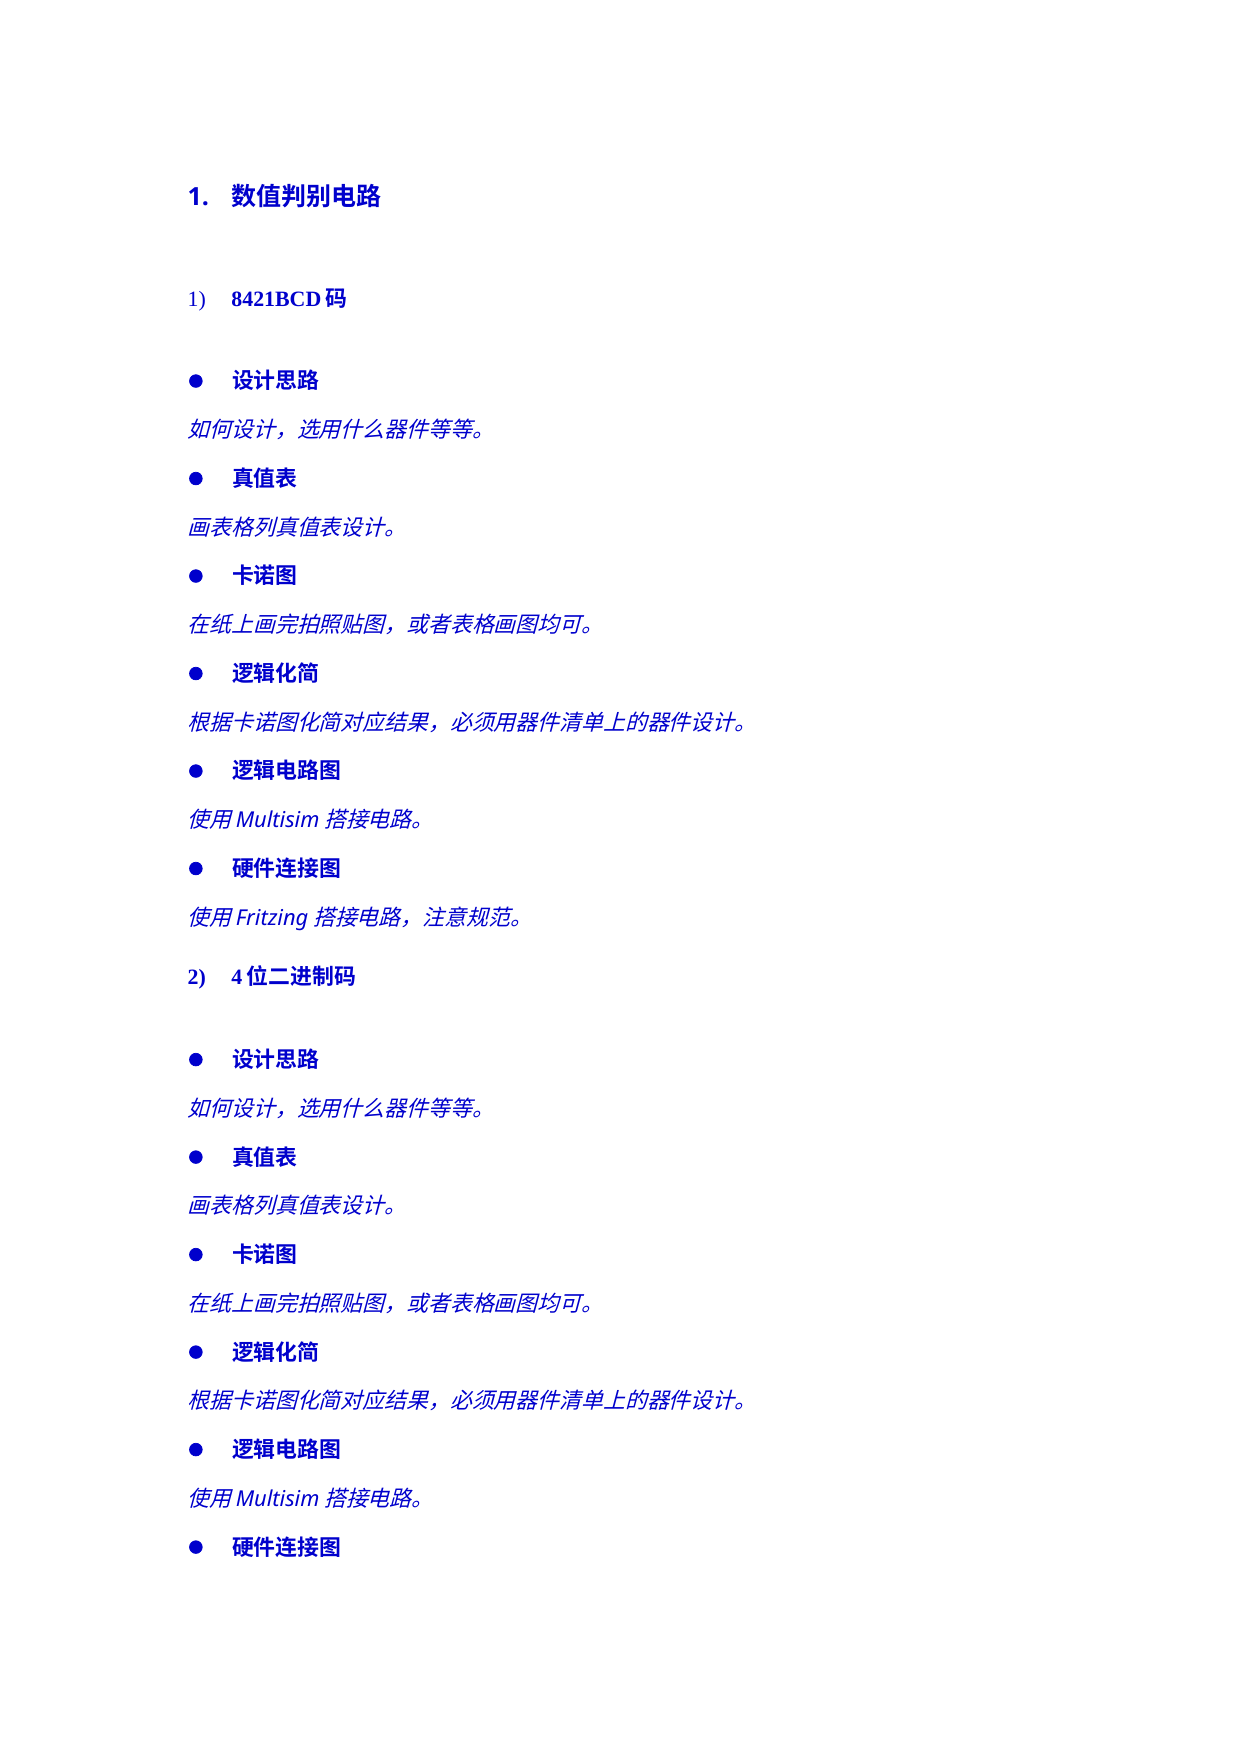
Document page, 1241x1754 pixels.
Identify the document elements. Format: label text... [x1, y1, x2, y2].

list 逻辑化简 [187, 656, 1053, 688]
list 卡诺图 [187, 558, 1053, 591]
list 逻辑电路图 [187, 753, 1053, 786]
list 真值表 [187, 461, 1053, 493]
text 画表格列真值表设计。 [187, 509, 1053, 542]
text 使用Multisim搭接电路。 [187, 1480, 1053, 1513]
text 如何设计，选用什么器件等等。 [187, 412, 1053, 444]
list 卡诺图 [187, 1237, 1053, 1269]
text 画表格列真值表设计。 [187, 1188, 1053, 1220]
list 硬件连接图 [187, 851, 1053, 883]
text 使用Fritzing搭接电路，注意规范。 [187, 899, 1053, 932]
list 逻辑化简 [187, 1334, 1053, 1367]
list 真值表 [187, 1139, 1053, 1172]
list 设计思路 [187, 1042, 1053, 1074]
subtitle 数值判别电路 [187, 162, 1053, 227]
subtitle 8421BCD码 [187, 281, 1053, 313]
text 在纸上画完拍照贴图，或者表格画图均可。 [187, 607, 1053, 639]
text 在纸上画完拍照贴图，或者表格画图均可。 [187, 1285, 1053, 1318]
text 如何设计，选用什么器件等等。 [187, 1090, 1053, 1123]
text 根据卡诺图化简对应结果，必须用器件清单上的器件设计。 [187, 704, 1053, 737]
subtitle 4位二进制码 [187, 959, 1053, 991]
list 设计思路 [187, 363, 1053, 396]
list 逻辑电路图 [187, 1432, 1053, 1464]
list 硬件连接图 [187, 1529, 1053, 1562]
text 使用Multisim搭接电路。 [187, 802, 1053, 834]
text 根据卡诺图化简对应结果，必须用器件清单上的器件设计。 [187, 1383, 1053, 1415]
